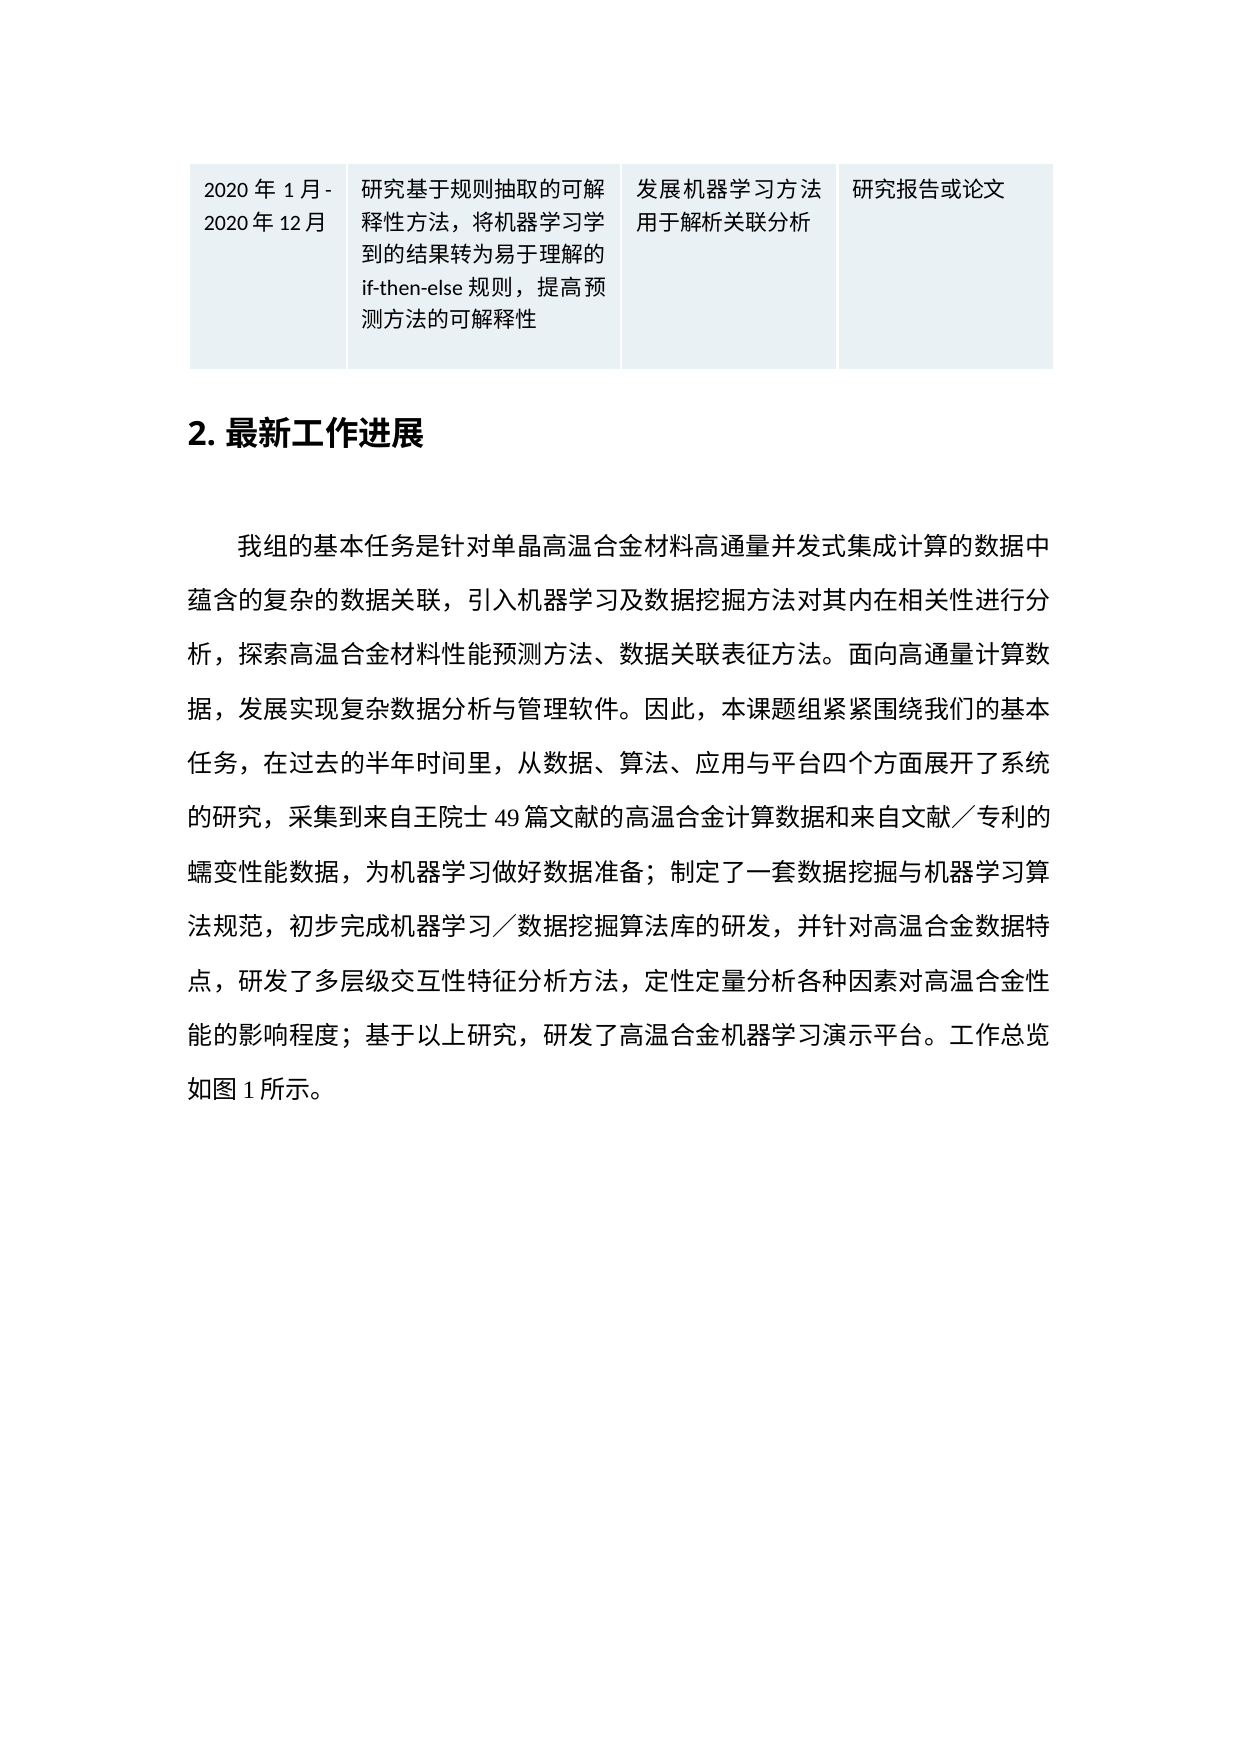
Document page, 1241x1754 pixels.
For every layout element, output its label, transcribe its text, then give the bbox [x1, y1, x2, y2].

table_cell 研究基于规则抽取的可解释性方法，将机器学习学到的结果转为易于理解的if-then-else规则，提高预测方法的可解释性 [348, 164, 620, 369]
table_cell 发展机器学习方法用于解析关联分析 [622, 164, 836, 369]
table_cell 2020年1月-2020年12月 [190, 164, 346, 369]
subtitle 2. 最新工作进展 [187, 399, 1053, 464]
table_cell 研究报告或论文 [839, 164, 1053, 369]
text 我组的基本任务是针对单晶高温合金材料高通量并发式集成计算的数据中蕴含的复杂的数据关联，引入机器学习及数据挖掘方法对其内在相关性进行分析，探索高温合金材料性能预测方法、数据关联表征方法。面向高通量计算数据，发展实现复杂数据分析与管理软件。因此，本课题组紧紧围绕我们的基本任务，在过去的半年时间里，从数据、算法、应用与平台四个方面展开了系统的研究，采集到来自王院士49篇文献的高温合金计算数据和来自文献／专利的蠕变性能数据，为机器学习做好数据准备；制定了一套数据挖掘与机器学习算法规范，初步完成机器学习／数据挖掘算法库的研发，并针对高温合金数据特点，研发了多层级交互性特征分析方法，定性定量分析各种因素对高温合金性能的影响程度；基于以上研究，研发了高温合金机器学习演示平台。工作总览如图1所示。 [187, 526, 1053, 1106]
